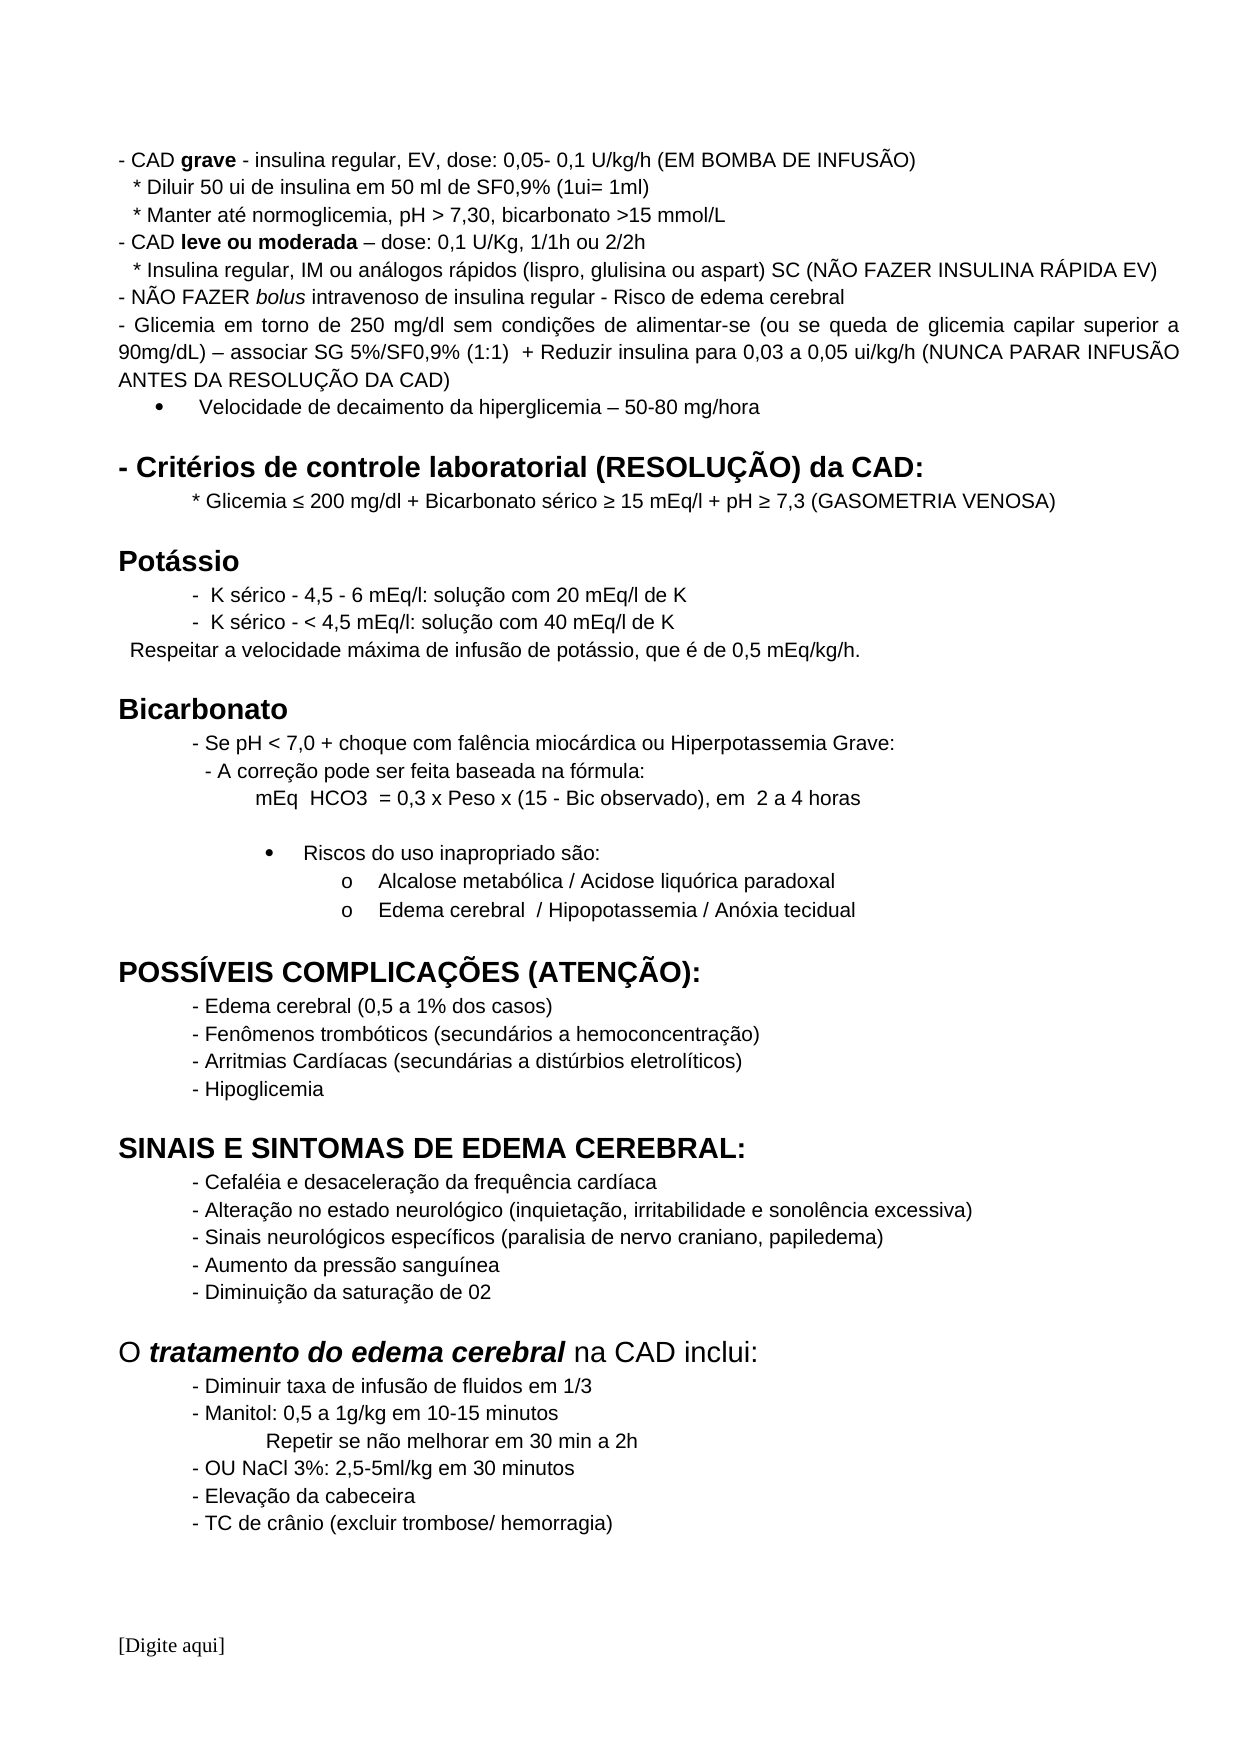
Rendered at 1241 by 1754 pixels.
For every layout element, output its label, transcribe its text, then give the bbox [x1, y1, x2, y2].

text - Diminuir taxa de infusão de fluidos em 1/3 [118, 1373, 1181, 1397]
list Riscos do uso inapropriado são: [266, 841, 1181, 865]
text Repetir se não melhorar em 30 min a 2h [192, 1428, 1181, 1452]
text - NÃO FAZER bolus intravenoso de insulina regular - Risco de edema cerebral [118, 285, 1181, 309]
text - Glicemia em torno de 250 mg/dl sem condições de alimentar-se (ou se queda de glicemia capilar superior a 90mg/dL) – associar SG 5%/SF0,9% (1:1) + Reduzir insulina para 0,03 a 0,05 ui/kg/h (NUNCA PARAR INFUSÃO ANTES DA RESOLUÇÃO DA CAD) [118, 313, 1181, 392]
list Velocidade de decaimento da hiperglicemia – 50-80 mg/hora [156, 395, 1181, 419]
text - Fenômenos trombóticos (secundários a hemoconcentração) [118, 1021, 1181, 1045]
text - Se pH < 7,0 + choque com falência miocárdica ou Hiperpotassemia Grave: [118, 731, 1181, 755]
text - K sérico - 4,5 - 6 mEq/l: solução com 20 mEq/l de K [118, 582, 1181, 606]
list Edema cerebral / Hipopotassemia / Anóxia tecidual [341, 898, 1181, 924]
text - TC de crânio (excluir trombose/ hemorragia) [118, 1511, 1181, 1535]
text - CAD leve ou moderada – dose: 0,1 U/Kg, 1/1h ou 2/2h [118, 230, 1181, 254]
text mEq HCO3 = 0,3 x Peso x (15 - Bic observado), em 4 horas [118, 786, 1181, 810]
text Bicarbonato [118, 692, 1181, 726]
text - K sérico - < 4,5 mEq/l: solução com 40 mEq/l de K [118, 610, 1181, 634]
list Alcalose metabólica / Acidose liquórica paradoxal [341, 868, 1181, 894]
text - Elevação da cabeceira [118, 1483, 1181, 1507]
text * Insulina regular, IM ou análogos rápidos (lispro, glulisina ou aspart) SC (NÃO FAZER INSULINA RÁPIDA EV) [118, 258, 1181, 282]
text - Hipoglicemia [118, 1076, 1181, 1100]
text Potássio [118, 544, 1181, 577]
text - A correção pode ser feita baseada na fórmula: [118, 758, 1181, 782]
text - CAD grave - insulina regular, EV, dose: 0,05- 0,1 U/kg/h (EM BOMBA DE INFUSÃO) [118, 148, 1181, 172]
text - Aumento da pressão sanguínea [118, 1252, 1181, 1276]
text * Diluir 50 ui de insulina em 50 ml de SF0,9% (1ui= 1ml) [118, 175, 1181, 199]
text - OU NaCl 3%: 2,5-5ml/kg em 30 minutos [118, 1456, 1181, 1480]
text - Arritmias Cardíacas (secundárias a distúrbios eletrolíticos) [118, 1049, 1181, 1073]
text Respeitar a velocidade máxima de infusão de potássio, que é de 0,5 mEq/kg/h. [118, 637, 1181, 661]
text - Edema cerebral (0,5 a 1% dos casos) [118, 994, 1181, 1018]
text - Sinais neurológicos específicos (paralisia de nervo craniano, papiledema) [118, 1225, 1181, 1249]
text - Cefaléia e desaceleração da frequência cardíaca [118, 1170, 1181, 1194]
text - Manitol: 0,5 a 1g/kg em 10-15 minutos [118, 1401, 1181, 1425]
text - Critérios de controle laboratorial (RESOLUÇÃO) da CAD: [118, 450, 1181, 484]
text O tratamento do edema cerebral na CAD inclui: [118, 1335, 1181, 1368]
text POSSÍVEIS COMPLICAÇÕES (ATENÇÃO): [118, 955, 1181, 989]
text - Alteração no estado neurológico (inquietação, irritabilidade e sonolência excessiva) [118, 1197, 1181, 1221]
text * Manter até normoglicemia, pH > 7,30, bicarbonato >15 mmol/L [133, 203, 1181, 227]
text * Glicemia ≤ 200 mg/dl + Bicarbonato sérico ≥ 15 mEq/l + pH ≥ 7,3 (GASOMETRIA VENOSA) [118, 489, 1181, 513]
text - Diminuição da saturação de 02 [118, 1280, 1181, 1304]
text SINAIS E SINTOMAS DE EDEMA CEREBRAL: [118, 1131, 1181, 1165]
